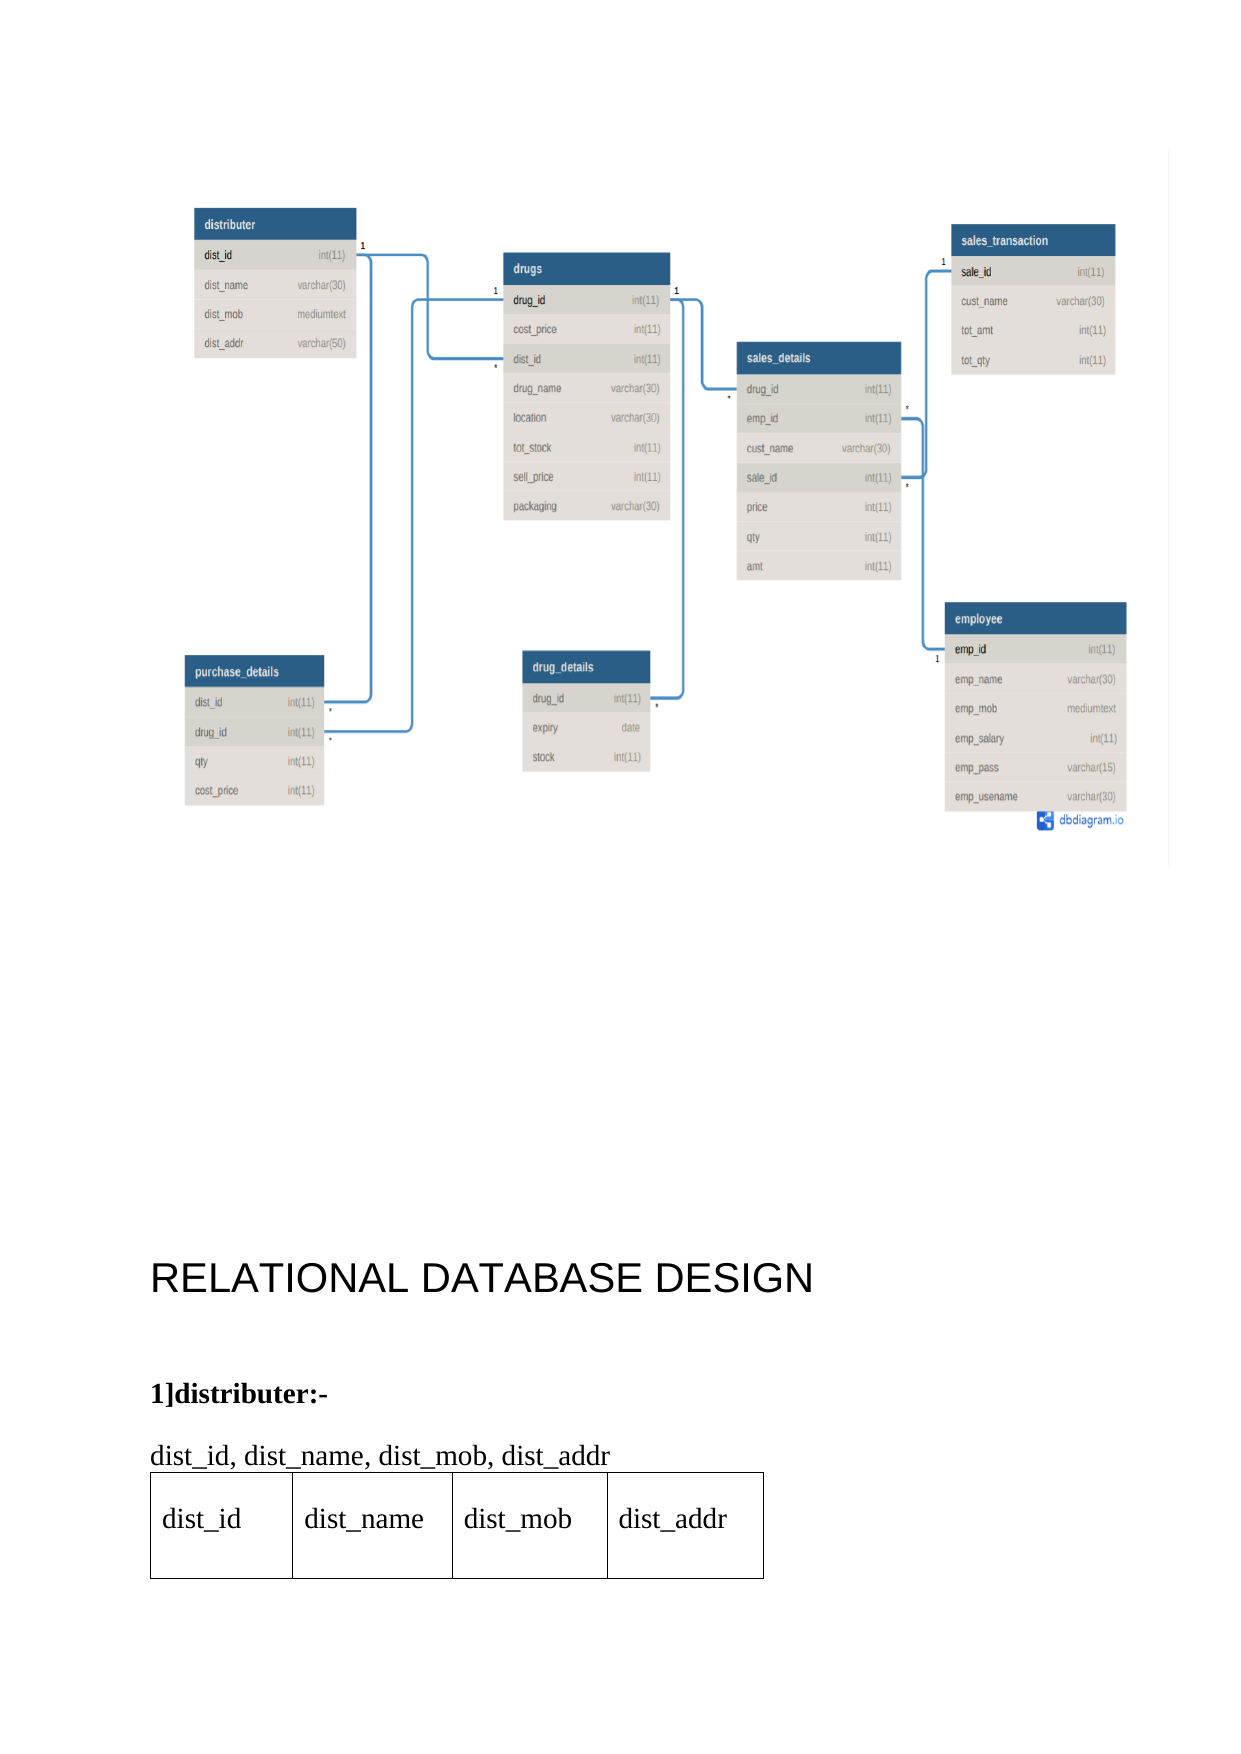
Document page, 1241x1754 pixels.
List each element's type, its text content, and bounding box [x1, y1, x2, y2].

table_header dist_mob [453, 1473, 607, 1578]
table_header dist_id [151, 1473, 292, 1578]
table_header dist_addr [608, 1473, 763, 1578]
picture [150, 150, 1169, 867]
subtitle RELATIONAL DATABASE DESIGN [150, 1253, 1090, 1301]
text dist_id, dist_name, dist_mob, dist_addr [150, 1438, 1090, 1472]
table_header dist_name [293, 1473, 452, 1578]
text 1]distributer:- [150, 1376, 1090, 1409]
